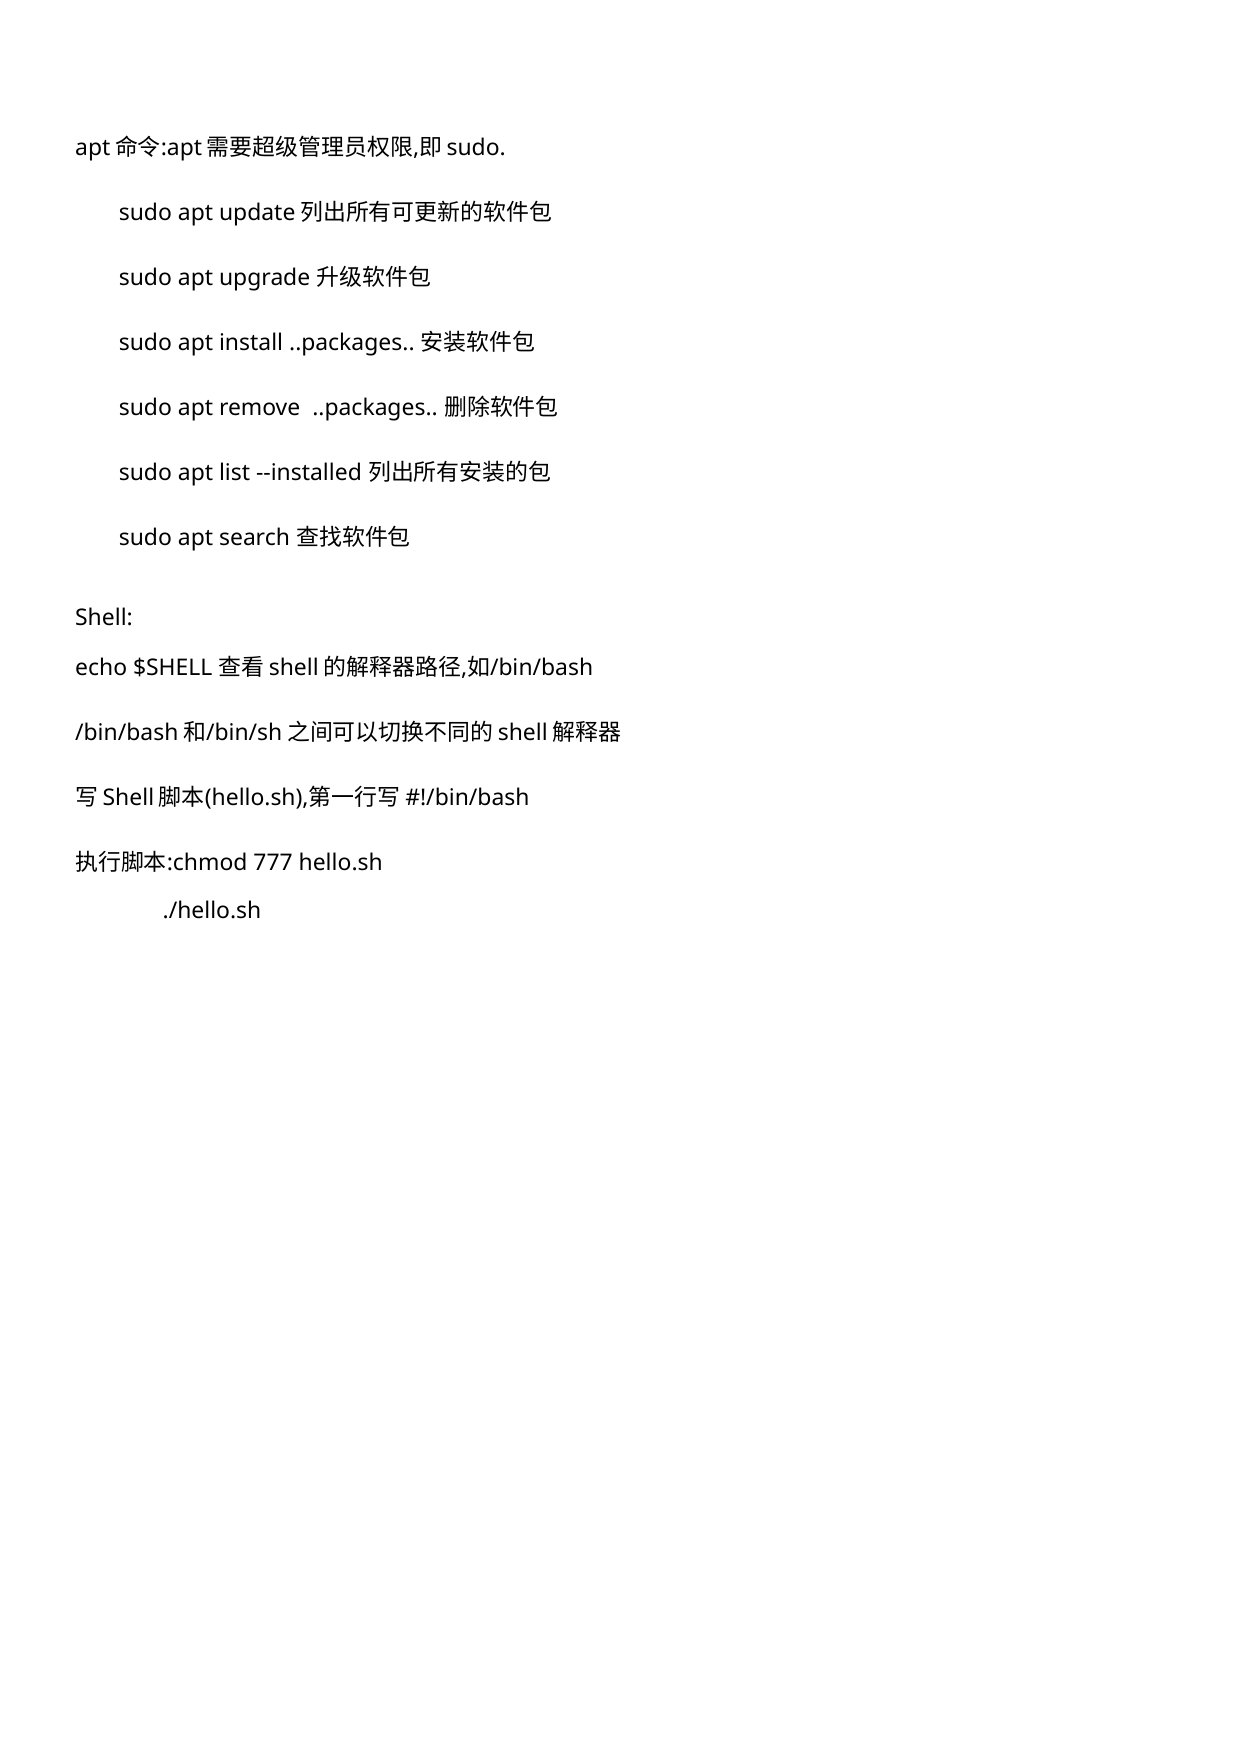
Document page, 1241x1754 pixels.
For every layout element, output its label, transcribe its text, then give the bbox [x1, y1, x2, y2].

text sudo apt upgrade 升级软件包 [75, 243, 1165, 308]
text /bin/bash和/bin/sh之间可以切换不同的shell解释器 [75, 698, 1165, 763]
text apt命令:apt需要超级管理员权限,即sudo. [75, 113, 1165, 178]
text echo $SHELL 查看shell的解释器路径,如/bin/bash [75, 633, 1165, 698]
text 执行脚本:chmod 777 hello.sh [75, 828, 1165, 893]
text sudo apt update列出所有可更新的软件包 [75, 178, 1165, 243]
text Shell: [75, 601, 1165, 633]
text ./hello.sh [75, 893, 1165, 926]
text sudo apt list --installed 列出所有安装的包 [75, 438, 1165, 503]
text sudo apt search 查找软件包 [75, 503, 1165, 568]
text sudo apt remove ..packages.. 删除软件包 [75, 373, 1165, 438]
text 写Shell脚本(hello.sh),第一行写 #!/bin/bash [75, 763, 1165, 828]
text sudo apt install ..packages.. 安装软件包 [75, 308, 1165, 373]
